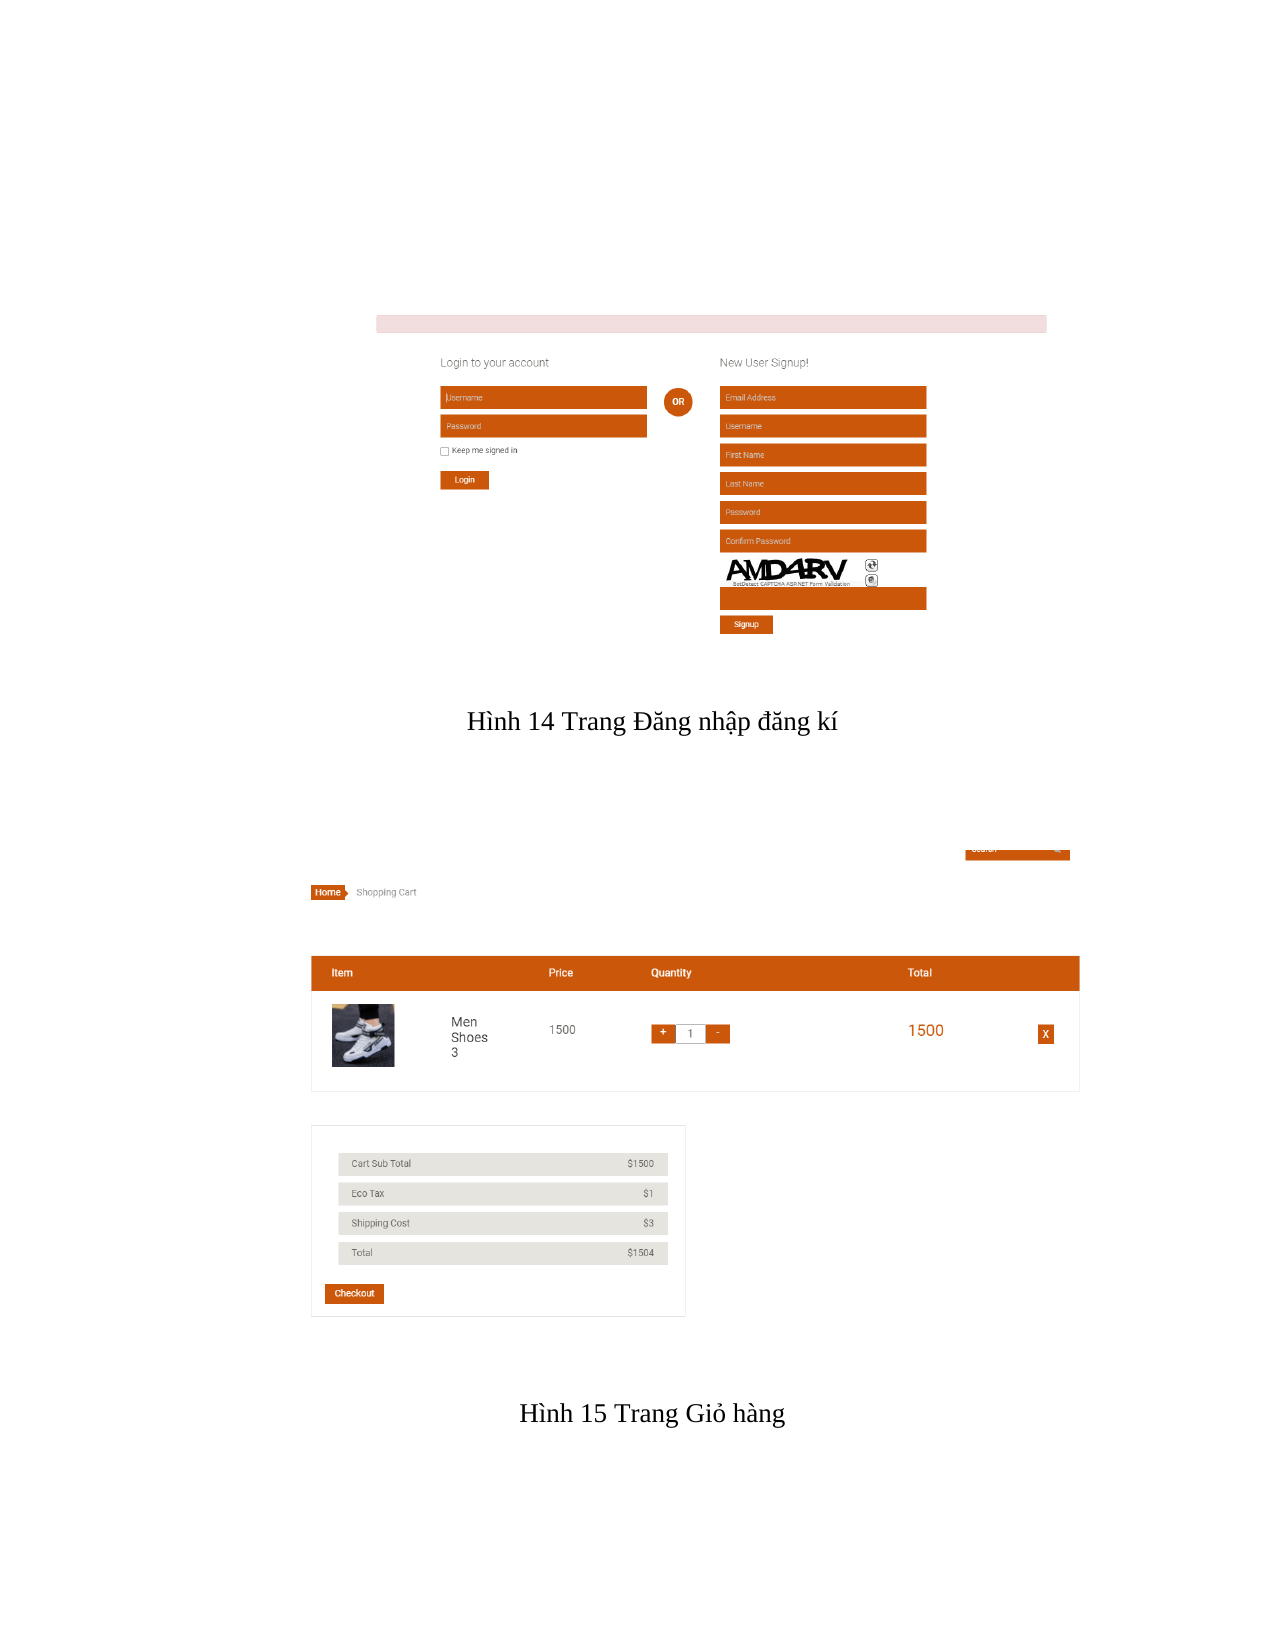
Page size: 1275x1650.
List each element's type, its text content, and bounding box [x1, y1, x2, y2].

text Hình 14 Trang Đăng nhập đăng kí [148, 705, 1157, 736]
text Hình 15 Trang Giỏ hàng [148, 1397, 1157, 1428]
picture [222, 206, 1173, 690]
picture [222, 850, 1173, 1382]
